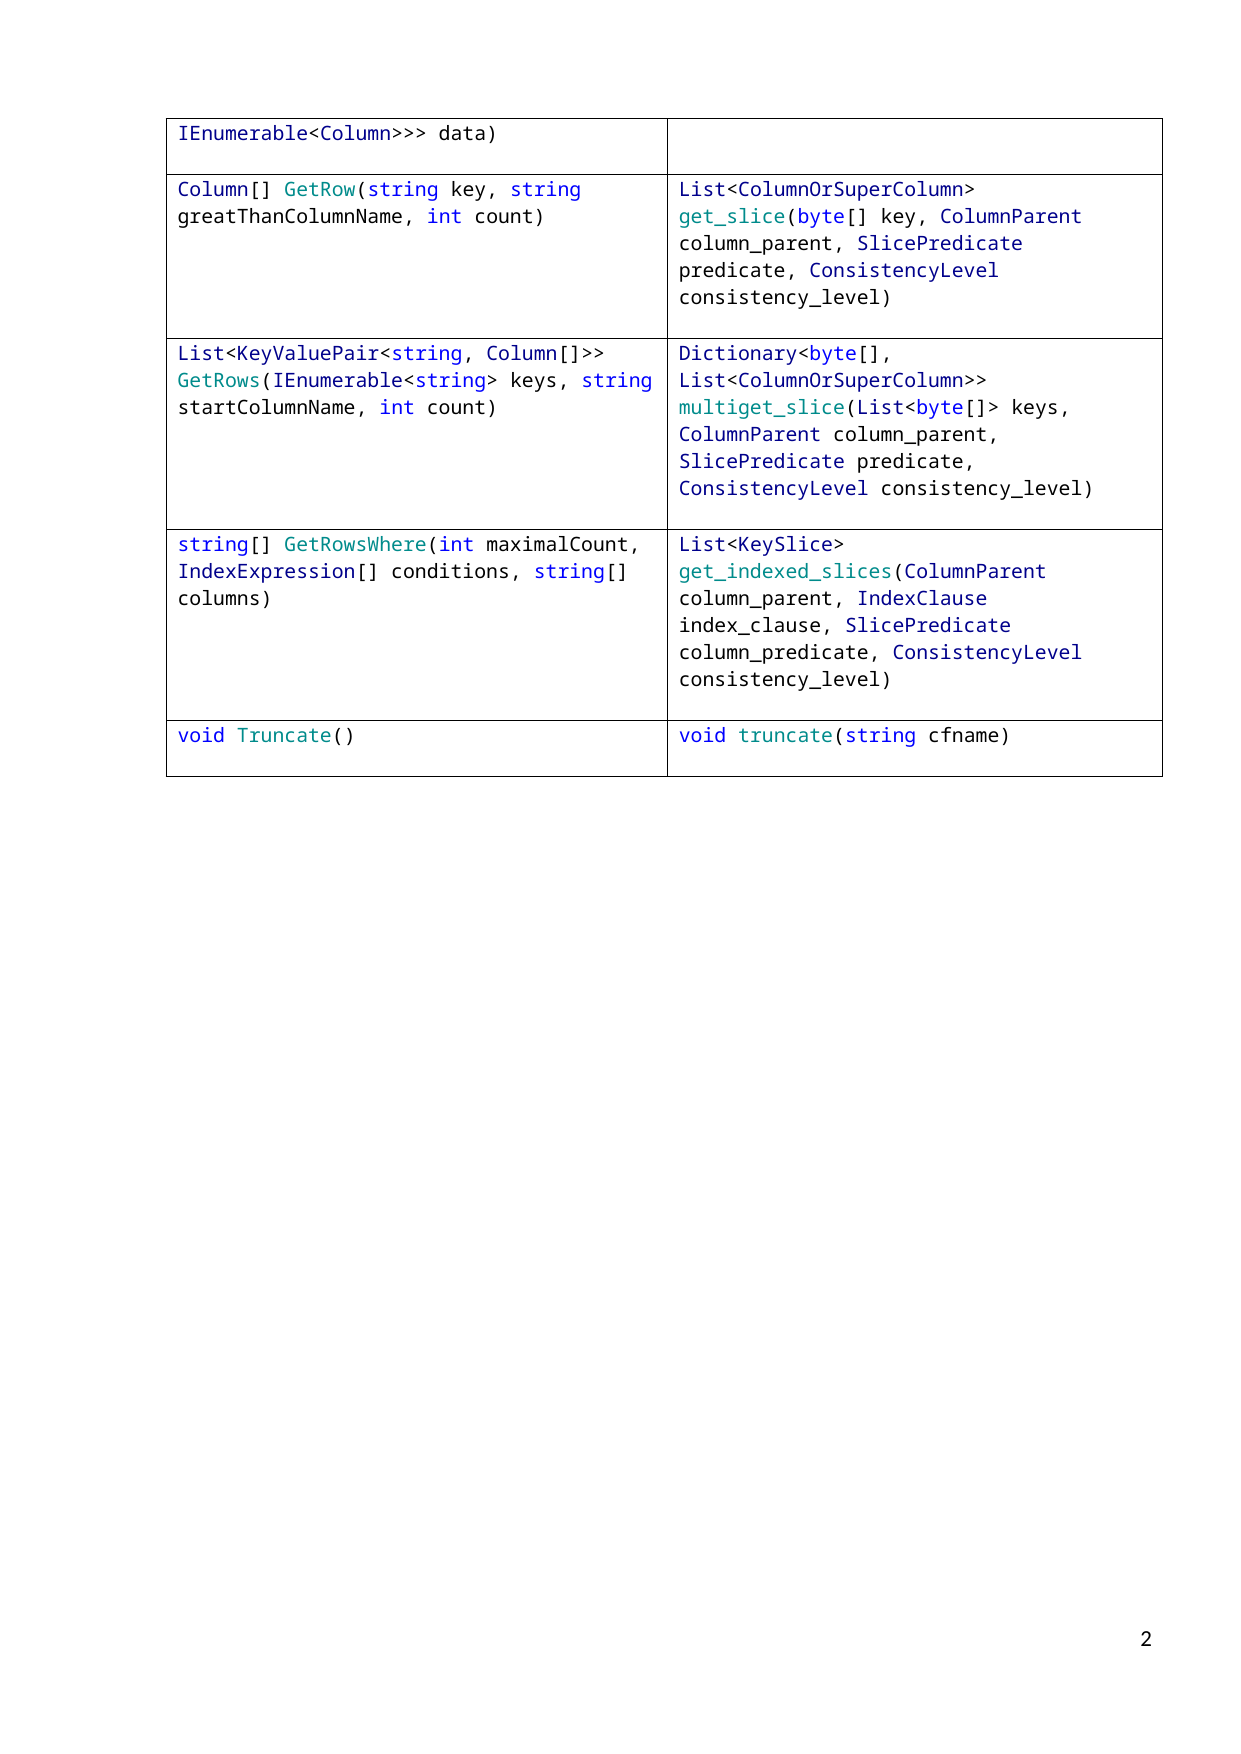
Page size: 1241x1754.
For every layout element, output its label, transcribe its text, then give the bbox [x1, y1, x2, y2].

table_cell Column[] GetRow(string key, string greatThanColumnName, int count) [167, 175, 667, 338]
table_cell List<ColumnOrSuperColumn> get_slice(byte[] key, ColumnParent column_parent, SlicePredicate predicate, ConsistencyLevel consistency_level) [668, 175, 1162, 338]
table_cell List<KeyValuePair<string, Column[]>> GetRows(IEnumerable<string> keys, string startColumnName, int count) [167, 339, 667, 529]
table_cell void Truncate() [167, 721, 667, 776]
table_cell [167, 119, 667, 174]
table_cell void truncate(string cfname) [668, 721, 1162, 776]
table_cell List<KeySlice> get_indexed_slices(ColumnParent column_parent, IndexClause index_clause, SlicePredicate column_predicate, ConsistencyLevel consistency_level) [668, 530, 1162, 720]
table_cell string[] GetRowsWhere(int maximalCount, IndexExpression[] conditions, string[] columns) [167, 530, 667, 720]
table_cell Dictionary<byte[], List<ColumnOrSuperColumn>> multiget_slice(List<byte[]> keys, ColumnParent column_parent, SlicePredicate predicate, ConsistencyLevel consistency_level) [668, 339, 1162, 529]
